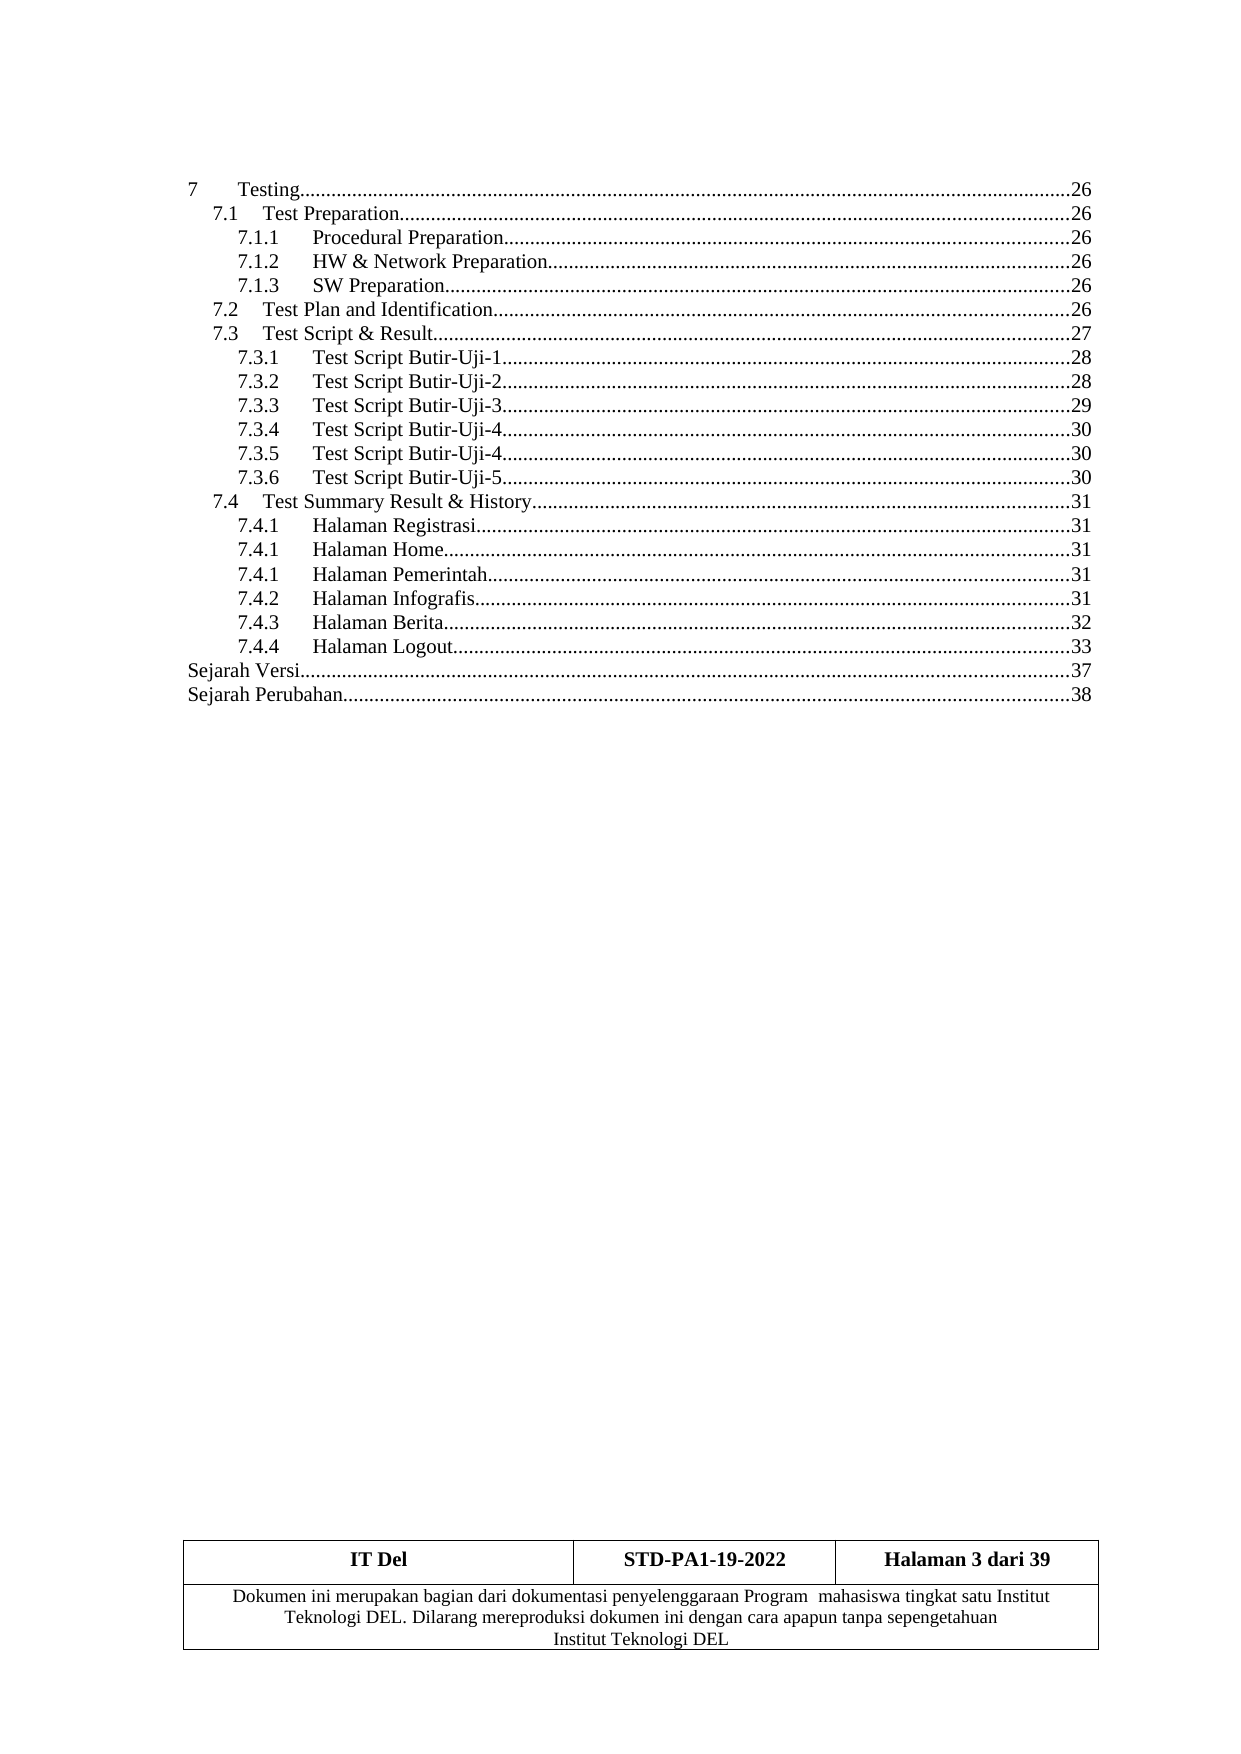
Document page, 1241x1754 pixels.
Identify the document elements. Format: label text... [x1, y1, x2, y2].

text 7.1.2 HW & Network Preparation 26 [237, 249, 1092, 273]
text 7.1 Test Preparation 26 [212, 201, 1092, 224]
text 7.3 Test Script & Result 27 [212, 321, 1092, 345]
text Sejarah Versi 37 [187, 658, 1092, 682]
text 7 Testing 26 [187, 176, 1092, 201]
text 7.3.5 Test Script Butir-Uji-4 30 [237, 441, 1092, 465]
text 7.3.1 Test Script Butir-Uji-1 28 [237, 345, 1092, 369]
text 7.4.1 Halaman Registrasi 31 [237, 513, 1092, 537]
text 7.4.2 Halaman Infografis 31 [237, 586, 1092, 609]
text 7.3.3 Test Script Butir-Uji-3 29 [237, 393, 1092, 417]
text 7.1.1 Procedural Preparation 26 [237, 224, 1092, 249]
text Sejarah Perubahan 38 [187, 682, 1092, 706]
text 7.3.4 Test Script Butir-Uji-4 30 [237, 417, 1092, 441]
text 7.4.1 Halaman Home 31 [237, 537, 1092, 561]
text 7.4 Test Summary Result & History 31 [212, 489, 1092, 513]
text 7.4.1 Halaman Pemerintah 31 [237, 561, 1092, 586]
text 7.1.3 SW Preparation 26 [237, 273, 1092, 297]
text 7.3.2 Test Script Butir-Uji-2 28 [237, 369, 1092, 393]
text 7.4.4 Halaman Logout 33 [237, 634, 1092, 658]
text 7.3.6 Test Script Butir-Uji-5 30 [237, 465, 1092, 489]
text 7.2 Test Plan and Identification 26 [212, 297, 1092, 321]
text 7.4.3 Halaman Berita 32 [237, 609, 1092, 634]
